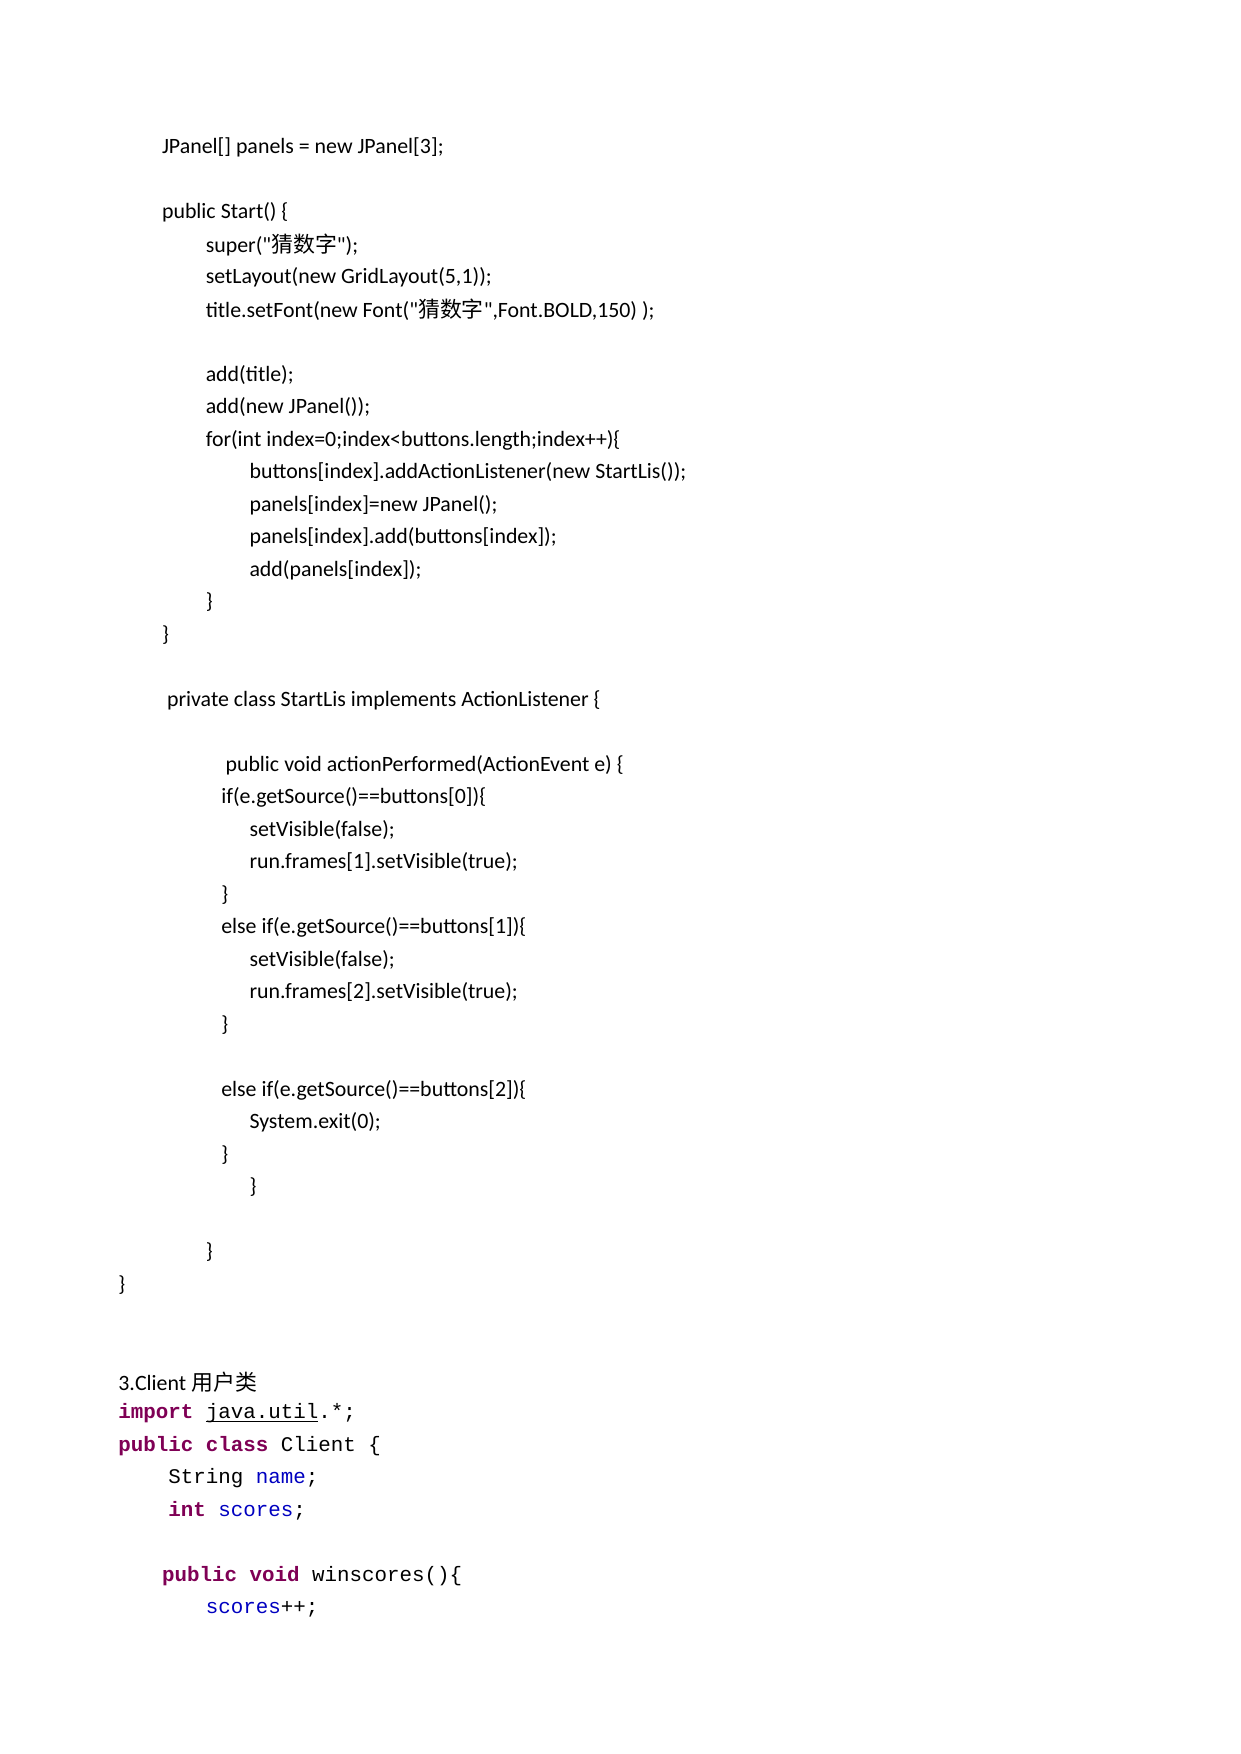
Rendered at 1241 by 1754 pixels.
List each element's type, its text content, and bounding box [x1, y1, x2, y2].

list Client 用户类 [118, 1364, 1122, 1397]
list System.exit(0); [118, 1104, 1122, 1137]
text public class Client { [118, 1429, 1122, 1462]
list buttons[index].addActionListener(new StartLis()); [118, 454, 1122, 487]
list } [118, 1267, 1122, 1299]
text import java.util.*; [118, 1397, 1122, 1429]
list public void actionPerformed(ActionEvent e) { [118, 747, 1122, 779]
list if(e.getSource()==buttons[0]){ [118, 779, 1122, 812]
list JPanel[] panels = new JPanel[3]; [118, 129, 1122, 162]
list add(new JPanel()); [118, 389, 1122, 422]
list for(int index=0;index<buttons.length;index++){ [118, 422, 1122, 454]
text public void winscores(){ [118, 1559, 1122, 1592]
list run.frames[1].setVisible(true); [118, 844, 1122, 877]
list else if(e.getSource()==buttons[1]){ [118, 909, 1122, 942]
text String name; [118, 1462, 1122, 1494]
list private class StartLis implements ActionListener { [118, 682, 1122, 714]
list add(title); [118, 357, 1122, 389]
list } [118, 1137, 1122, 1169]
list } [118, 1234, 1122, 1267]
list } [118, 584, 1122, 617]
list } [118, 877, 1122, 909]
list run.frames[2].setVisible(true); [118, 974, 1122, 1007]
text int scores; [118, 1494, 1122, 1527]
list panels[index].add(buttons[index]); [118, 519, 1122, 552]
list } [118, 1169, 1122, 1202]
list else if(e.getSource()==buttons[2]){ [118, 1072, 1122, 1104]
list setVisible(false); [118, 812, 1122, 844]
list setVisible(false); [118, 942, 1122, 974]
list title.setFont(new Font("猜数字",Font.BOLD,150) ); [118, 292, 1122, 324]
list add(panels[index]); [118, 552, 1122, 584]
list super("猜数字"); [118, 227, 1122, 259]
text scores++; [118, 1592, 1122, 1624]
list } [118, 1007, 1122, 1039]
list public Start() { [118, 194, 1122, 227]
list panels[index]=new JPanel(); [118, 487, 1122, 519]
list } [118, 617, 1122, 649]
list setLayout(new GridLayout(5,1)); [118, 259, 1122, 292]
